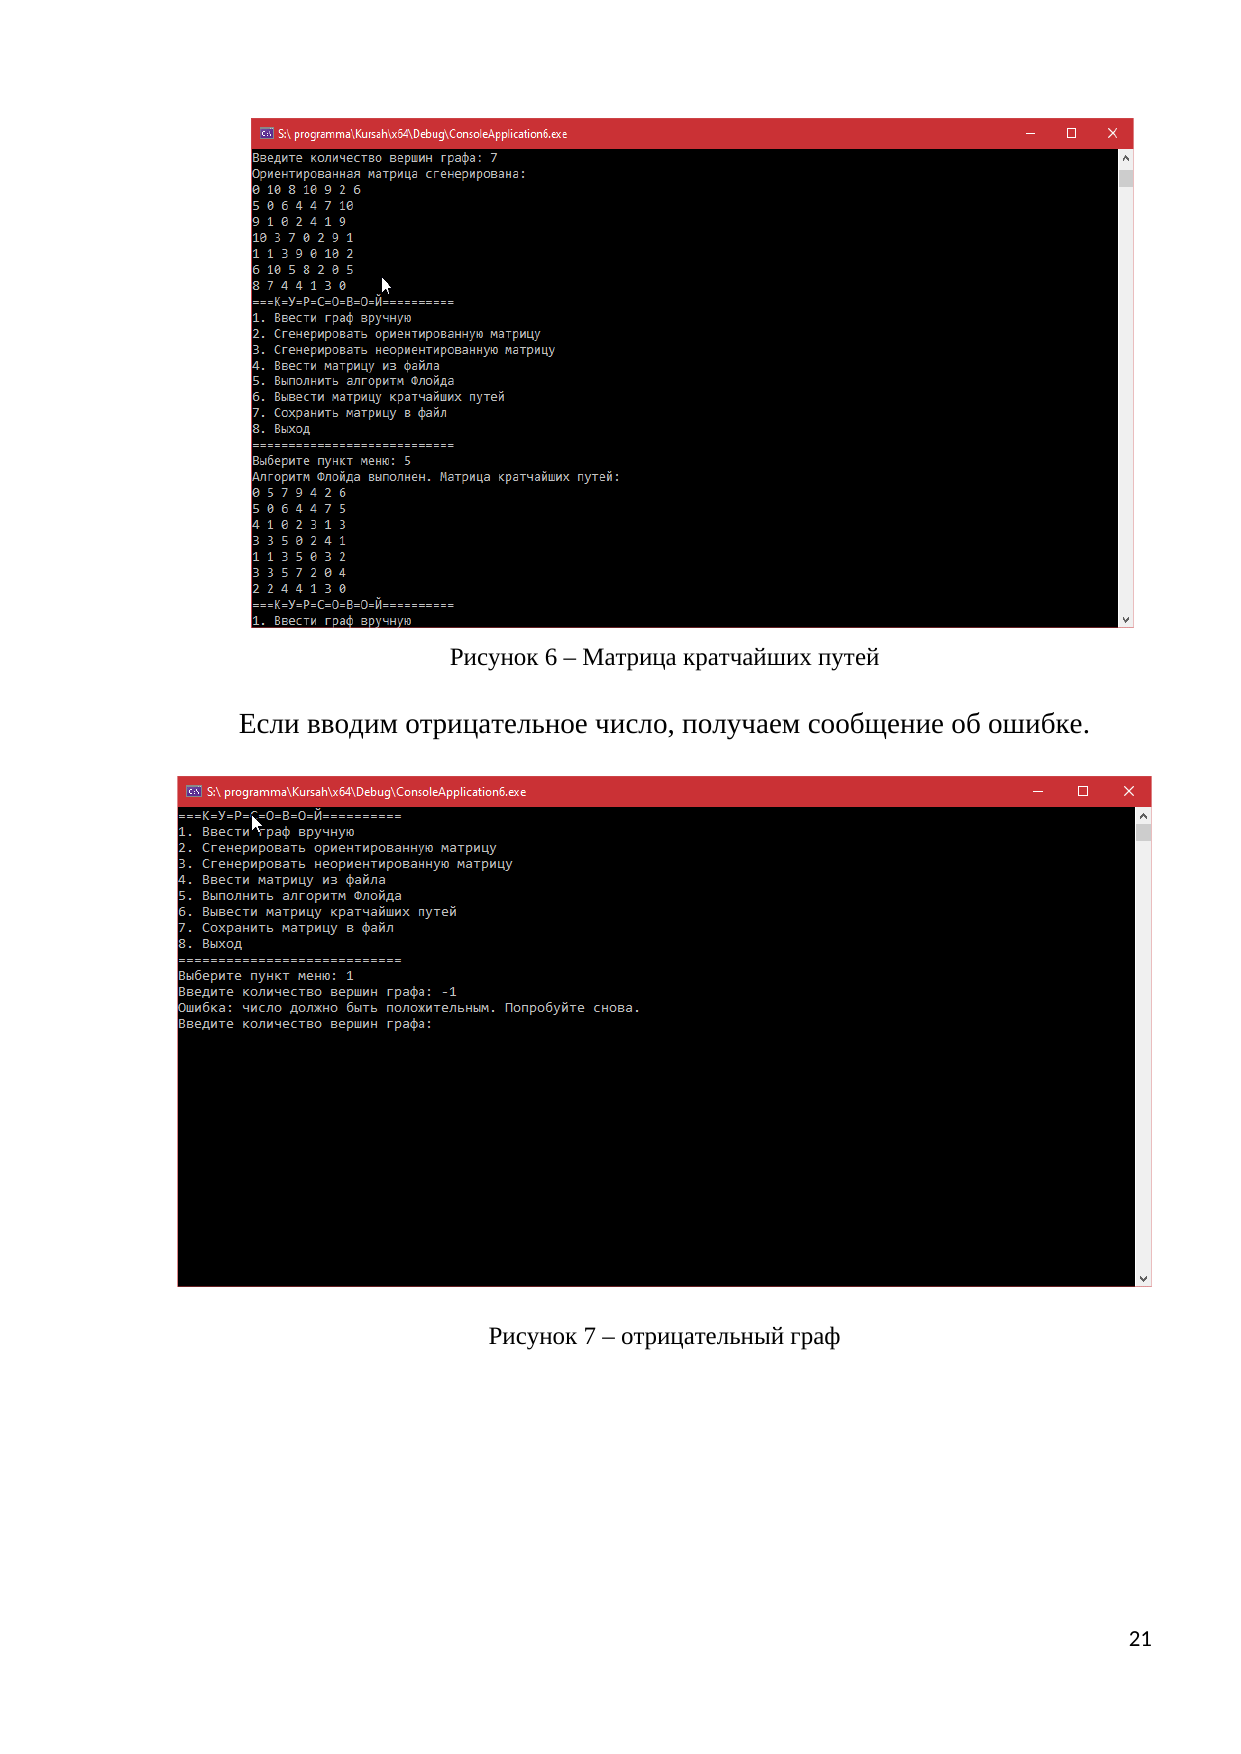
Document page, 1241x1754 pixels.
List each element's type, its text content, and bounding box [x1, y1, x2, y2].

picture [177, 776, 1152, 1287]
picture [251, 118, 1134, 628]
text Если вводим отрицательное число, получаем сообщение об ошибке. [177, 706, 1152, 739]
text Рисунок 7 – отрицательный граф [177, 1321, 1152, 1350]
text Рисунок 6 – Матрица кратчайших путей [177, 642, 1152, 671]
